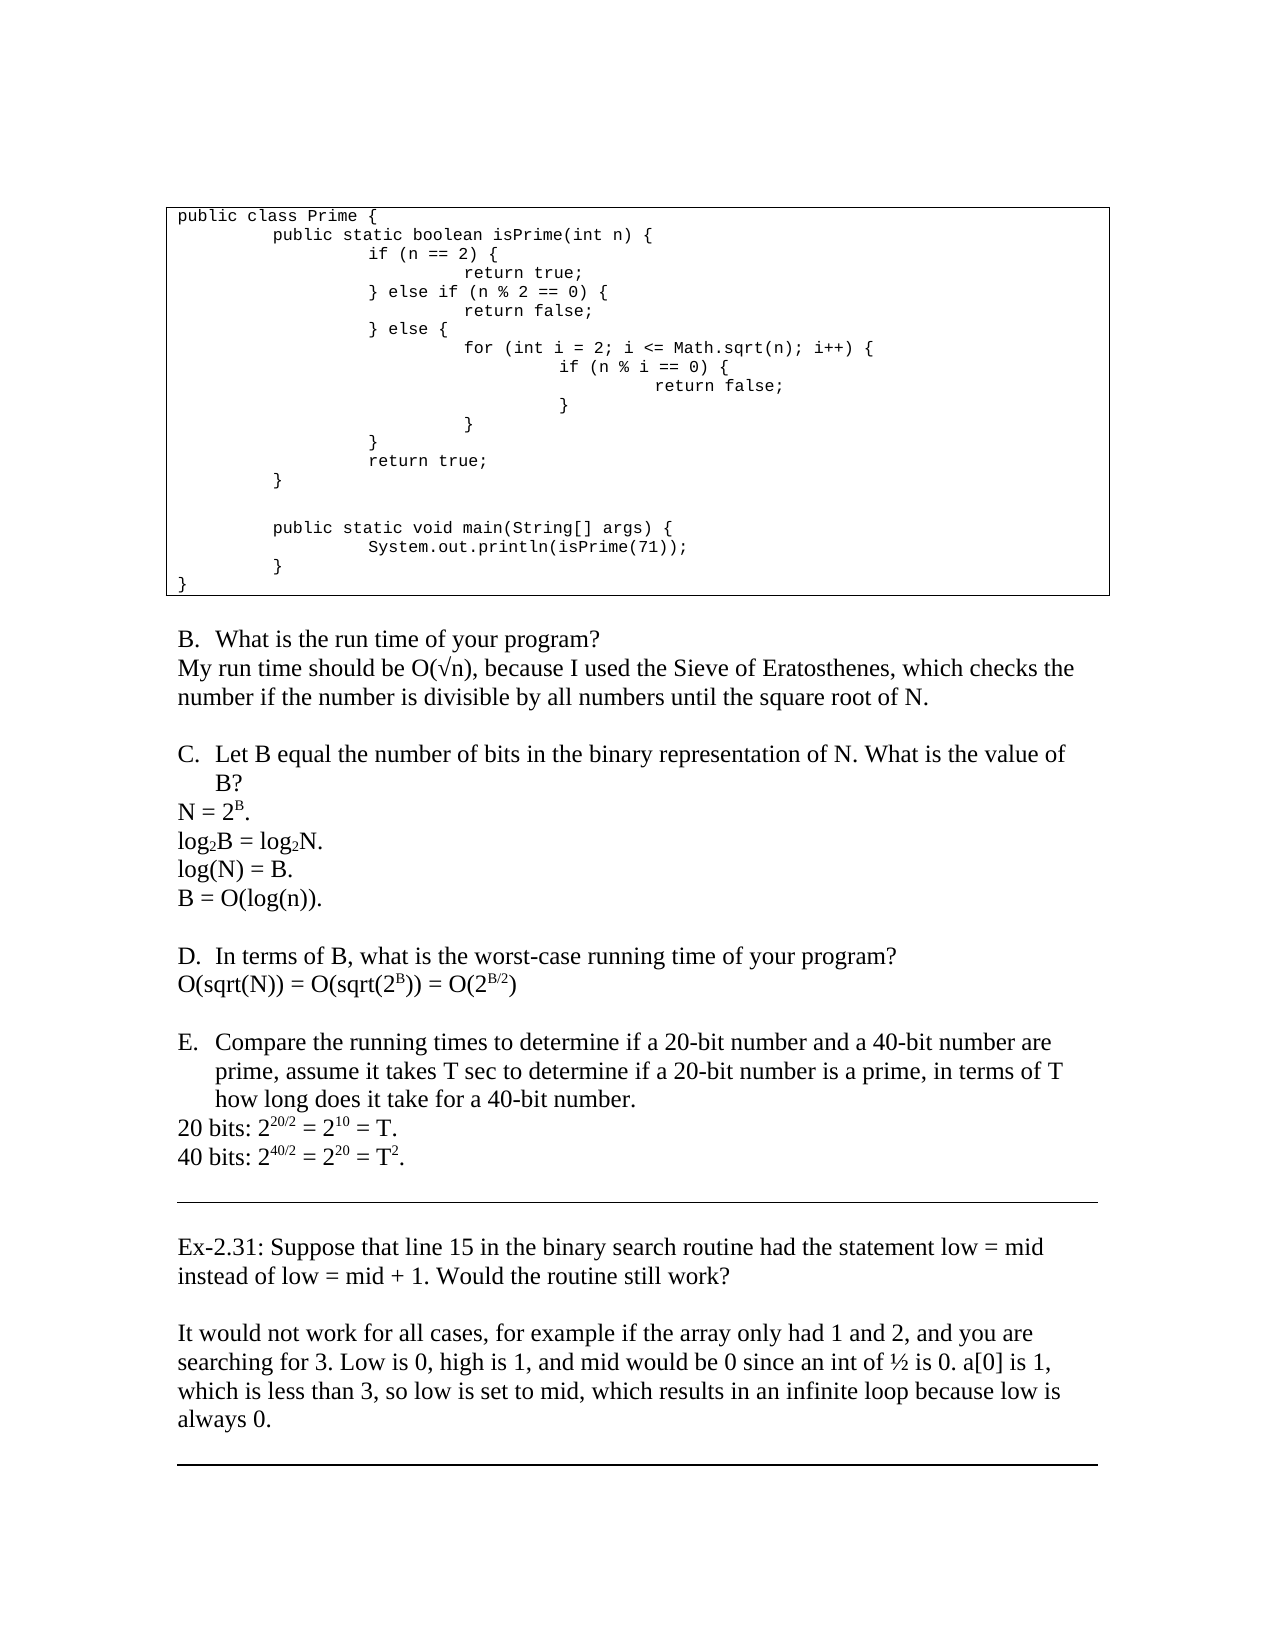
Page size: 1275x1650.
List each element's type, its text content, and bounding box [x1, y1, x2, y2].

list Compare the running times to determine if a 20-bit number and a 40-bit number are prime, assume it takes T sec to determine if a 20-bit number is a prime, in terms of T how long does it take for a 40-bit number. [177, 1027, 1098, 1113]
text It would not work for all cases, for example if the array only had 1 and 2, and you are searching for 3. Low is 0, high is 1, and mid would be 0 since an int of ½ is 0. a[0] is 1, which is less than 3, so low is set to mid, which results in an infinite loop because low is always 0. [177, 1318, 1098, 1433]
list What is the run time of your program? [177, 624, 1098, 653]
text My run time should be O(√n), because I used the Sieve of Eratosthenes, which checks the number if the number is divisible by all numbers until the square root of N. [177, 653, 1098, 711]
text log(N) = B. [177, 854, 1098, 883]
text 20 bits: 220/2 = 210 = T. [177, 1113, 1098, 1142]
list In terms of B, what is the worst-case running time of your program? [177, 941, 1098, 969]
text N = 2B. [177, 797, 1098, 826]
text Ex-2.31: Suppose that line 15 in the binary search routine had the statement low = mid instead of low = mid + 1. Would the routine still work? [177, 1232, 1098, 1289]
text log2B = log2N. [177, 826, 1098, 854]
list Let B equal the number of bits in the binary representation of N. What is the value of B? [177, 739, 1098, 797]
text 40 bits: 240/2 = 220 = T2. [177, 1142, 1098, 1171]
text O(sqrt(N)) = O(sqrt(2B)) = O(2B/2) [177, 969, 1098, 998]
table_header public class Prime { public static boolean isPrime(int n) { if (n == 2) { return true; } else if (n % 2 == 0) { return false; } else { for (int i = 2; i <= Math.sqrt(n); i++) { if (n % i == 0) { return false; } } } return true; } public static void main(String[] args) { System.out.println(isPrime(71)); } } [167, 208, 1109, 595]
text B = O(log(n)). [177, 883, 1098, 912]
